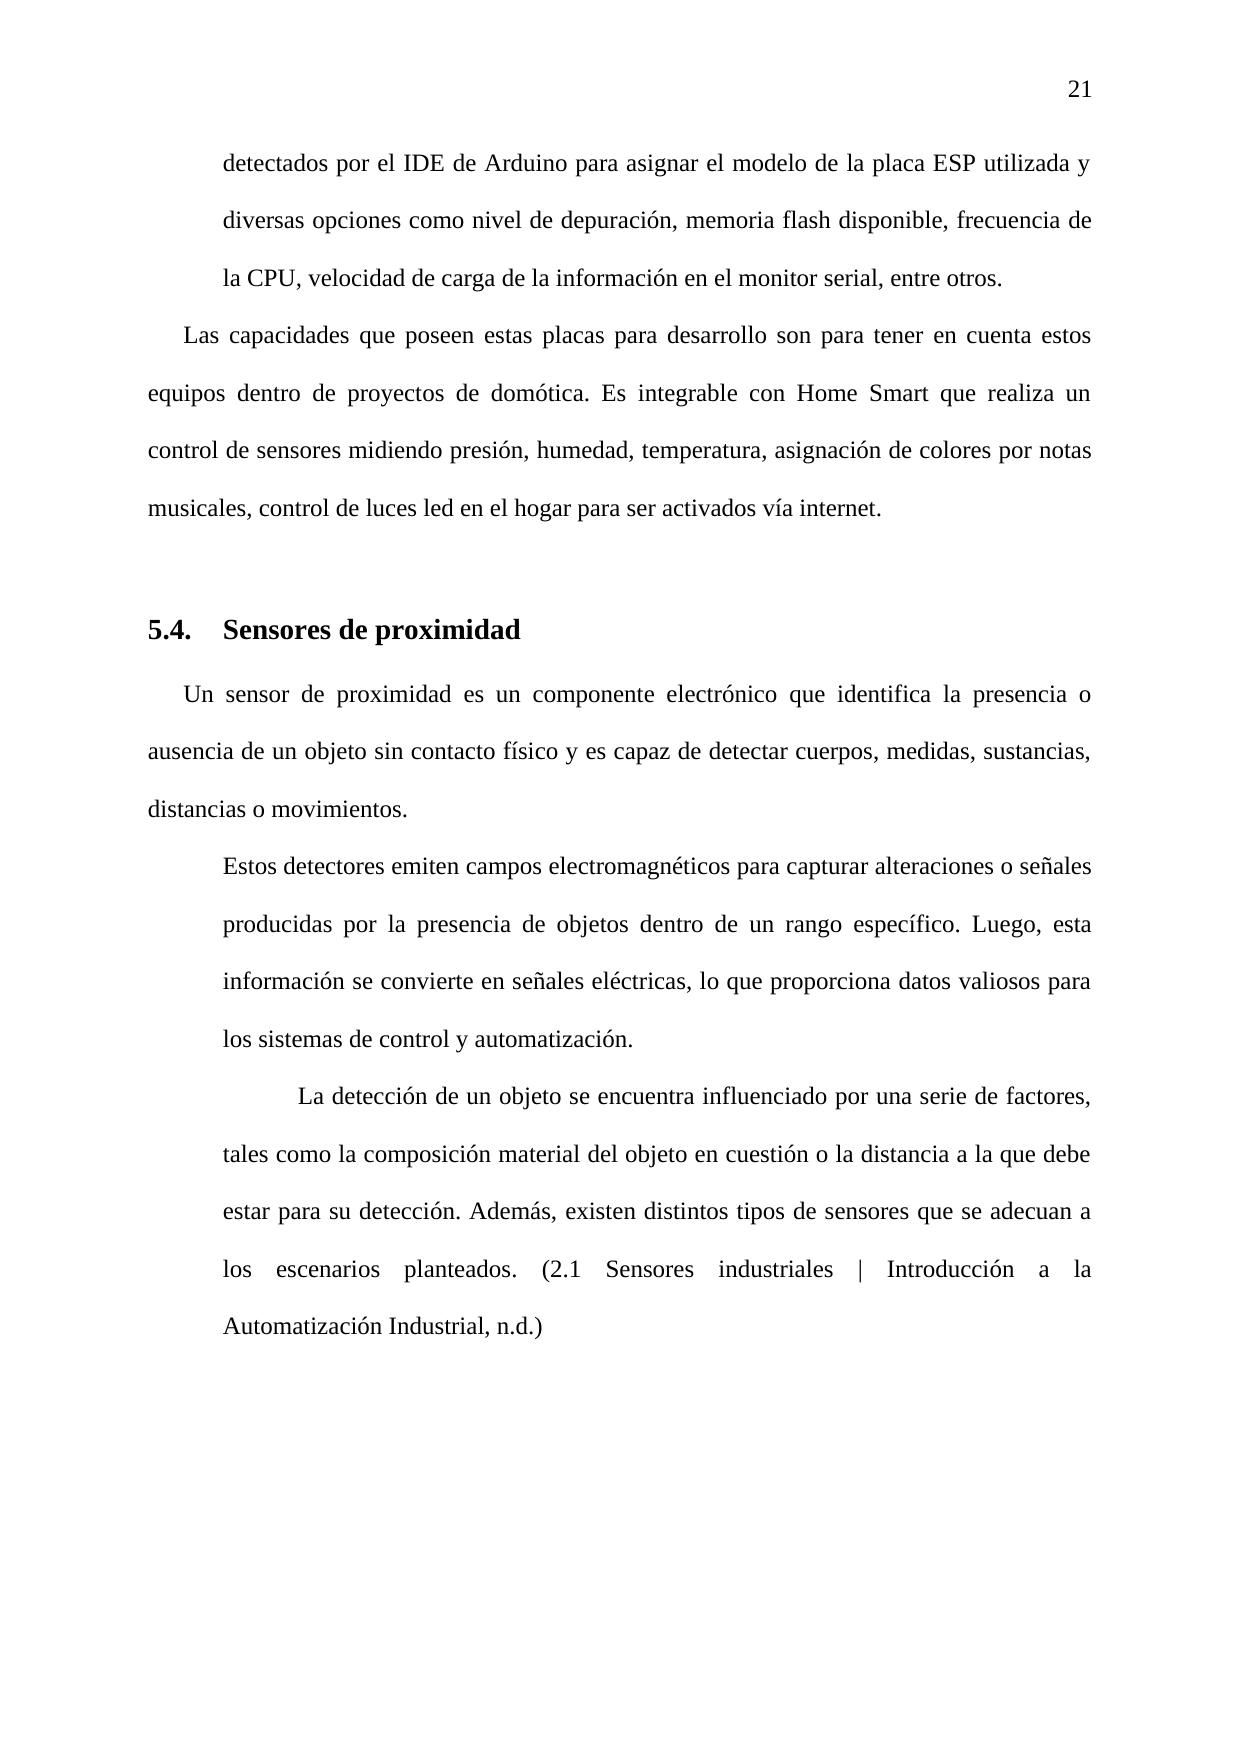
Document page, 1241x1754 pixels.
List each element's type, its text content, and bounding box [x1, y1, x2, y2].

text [223, 148, 1092, 291]
text Las capacidades que poseen estas placas para desarrollo son para tener en cuenta estos equipos dentro de proyectos de domótica. Es integrable con Home Smart que realiza un control de sensores midiendo presión, humedad, temperatura, asignación de colores por notas musicales, control de luces led en el hogar para ser activados vía internet. [148, 320, 1092, 521]
text Estos detectores emiten campos electromagnéticos para capturar alteraciones o señales producidas por la presencia de objetos dentro de un rango específico. Luego, esta información se convierte en señales eléctricas, lo que proporciona datos valiosos para los sistemas de control y automatización. [223, 851, 1092, 1053]
subtitle Sensores de proximidad [148, 612, 1092, 645]
text La detección de un objeto se encuentra influenciado por una serie de factores, tales como la composición material del objeto en cuestión o la distancia a la que debe estar para su detección. Además, existen distintos tipos de sensores que se adecuan a los escenarios planteados. [223, 1081, 1092, 1340]
text Un sensor de proximidad es un componente electrónico que identifica la presencia o ausencia de un objeto sin contacto físico y es capaz de detectar cuerpos, medidas, sustancias, distancias o movimientos. [148, 679, 1092, 823]
